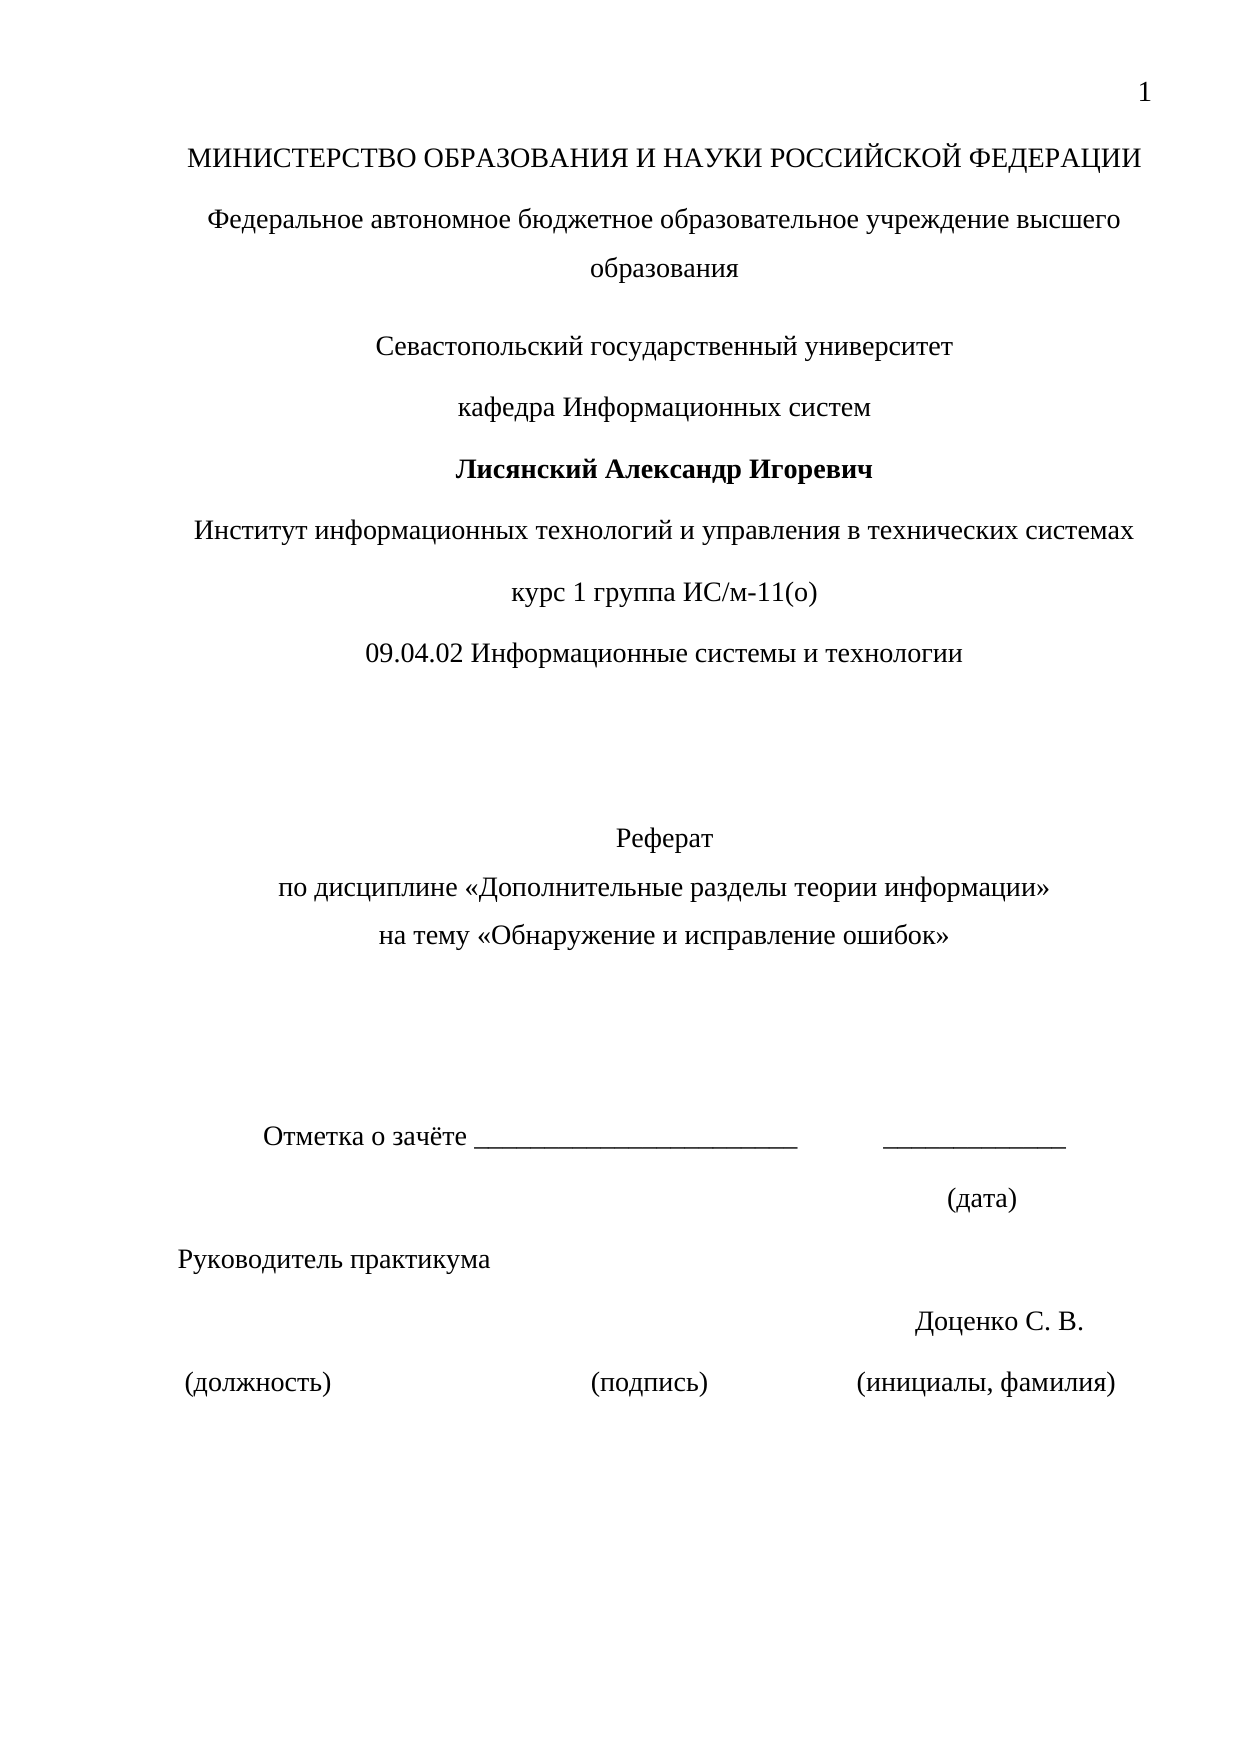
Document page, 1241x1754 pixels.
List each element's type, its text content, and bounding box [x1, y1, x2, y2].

text кафедра Информационных систем [177, 390, 1152, 423]
text 09.04.02 Информационные системы и технологии [177, 636, 1152, 669]
text Севастопольский государственный университет [177, 329, 1152, 361]
text (дата) [177, 1181, 1152, 1213]
text на тему «Обнаружение и исправление ошибок» [177, 918, 1152, 951]
text Институт информационных технологий и управления в технических системах [177, 513, 1152, 546]
text (должность) (подпись) (инициалы, фамилия) [177, 1365, 1152, 1398]
text Лисянский Александр Игоревич [177, 452, 1152, 484]
text Руководитель практикума [177, 1242, 1152, 1274]
text Реферат [177, 821, 1152, 853]
text МИНИСТЕРСТВО ОБРАЗОВАНИЯ И НАУКИ РОССИЙСКОЙ ФЕДЕРАЦИИ [177, 141, 1152, 173]
text по дисциплине «Дополнительные разделы теории информации» [177, 870, 1152, 902]
text Федеральное автономное бюджетное образовательное учреждение высшего образования [177, 202, 1152, 283]
text Отметка о зачёте _______________________ _____________ [177, 1119, 1152, 1151]
text курс 1 группа ИC/м-11(о) [177, 575, 1152, 607]
text Доценко С. В. [177, 1304, 1152, 1336]
